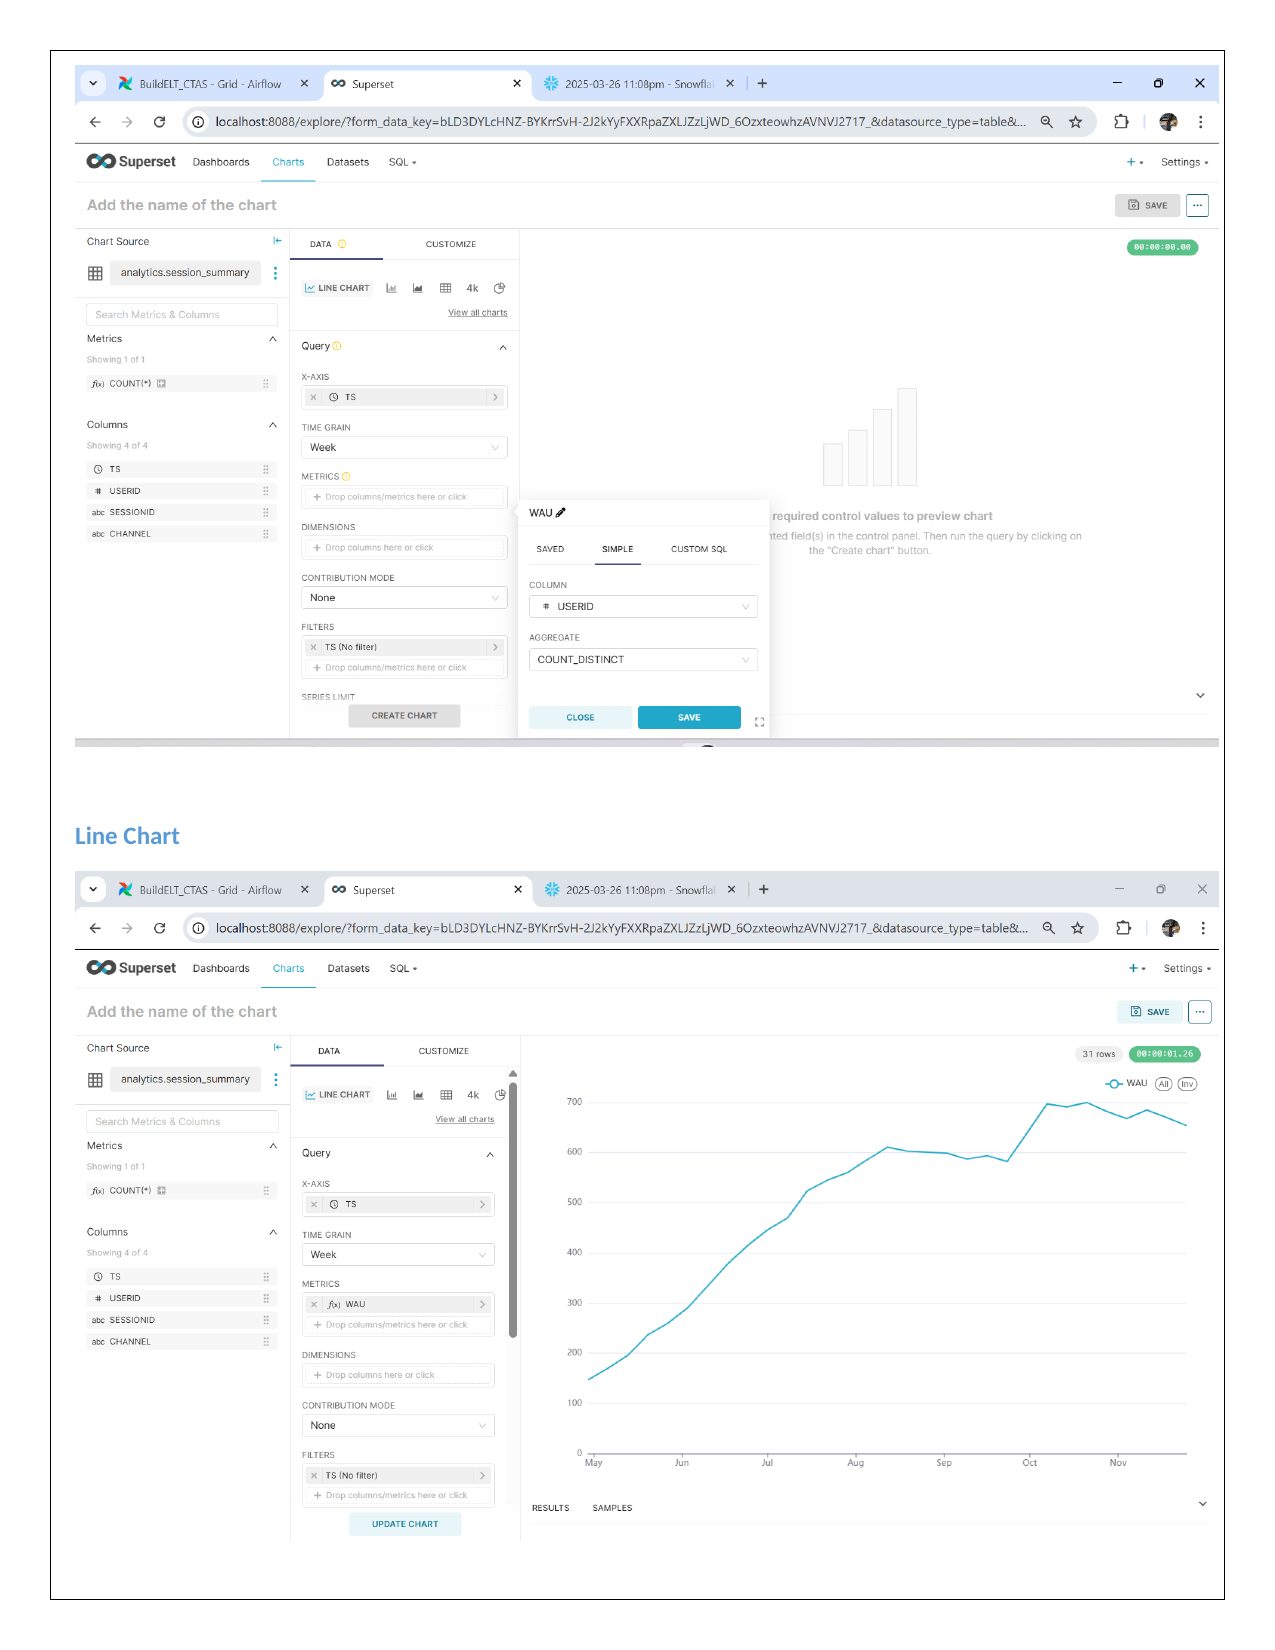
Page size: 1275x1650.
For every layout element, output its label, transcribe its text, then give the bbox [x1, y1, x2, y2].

picture [75, 871, 1219, 1541]
picture [75, 65, 1219, 747]
text Line Chart [75, 820, 1219, 850]
